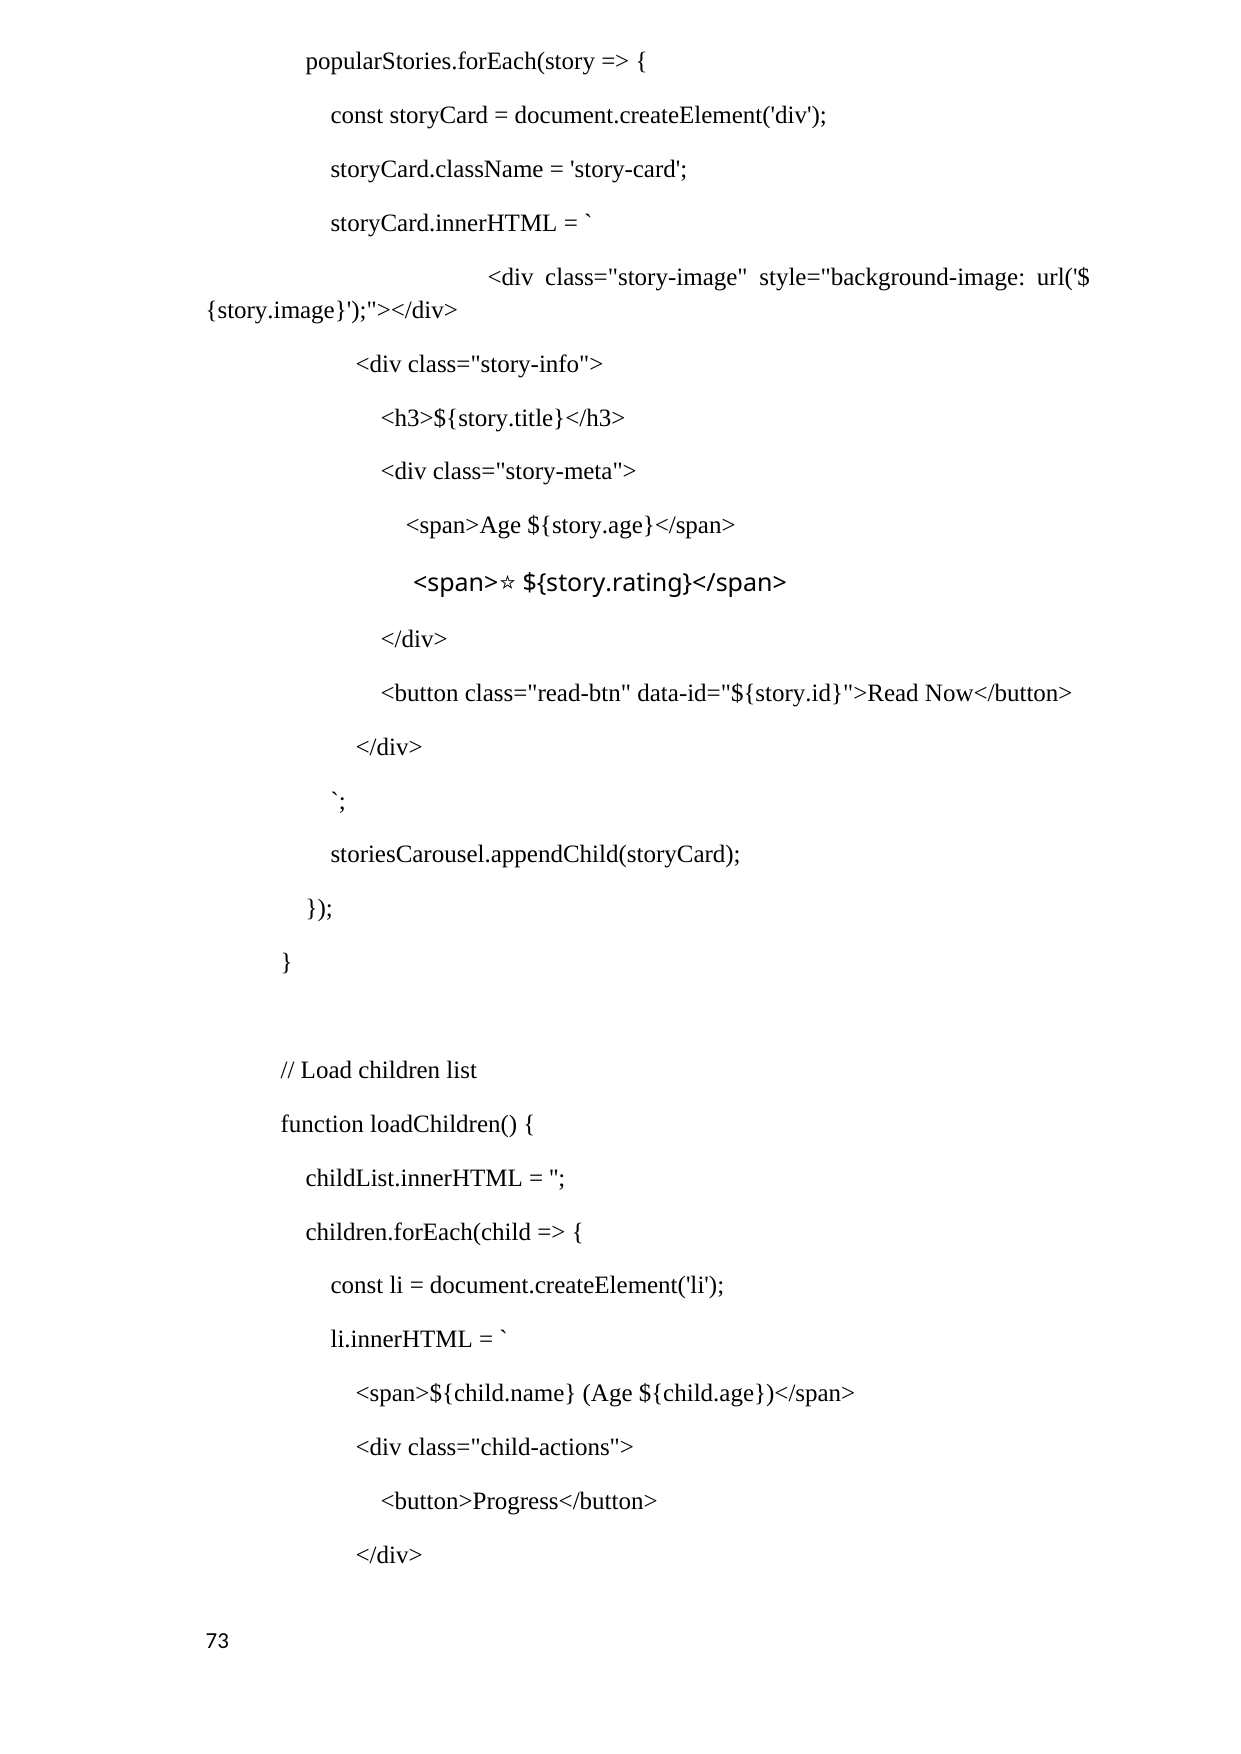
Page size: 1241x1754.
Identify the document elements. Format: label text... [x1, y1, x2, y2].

text <h3>${story.title}</h3> [205, 403, 1093, 431]
text const storyCard = document.createElement('div'); [205, 100, 1093, 129]
text <div class="story-image" style="background-image: url('${story.image}');"></div> [205, 262, 1093, 324]
text <button class="read-btn" data-id="${story.id}">Read Now</button> [205, 678, 1093, 707]
text }); [205, 893, 1093, 922]
text popularStories.forEach(story => { [205, 46, 1093, 75]
text children.forEach(child => { [205, 1217, 1093, 1245]
text storyCard.innerHTML = ` [205, 208, 1093, 237]
text <div class="story-info"> [205, 349, 1093, 377]
text </div> [205, 624, 1093, 653]
text `; [205, 786, 1093, 814]
text </div> [205, 1540, 1093, 1568]
text li.innerHTML = ` [205, 1324, 1093, 1353]
text <span>⭐ ${story.rating}</span> [205, 564, 1093, 598]
text <div class="story-meta"> [205, 456, 1093, 485]
text storyCard.className = 'story-card'; [205, 154, 1093, 183]
text function loadChildren() { [205, 1109, 1093, 1138]
text childList.innerHTML = ''; [205, 1163, 1093, 1191]
text } [205, 947, 1093, 976]
text // Load children list [205, 1055, 1093, 1084]
text storiesCarousel.appendChild(storyCard); [205, 839, 1093, 868]
text </div> [205, 732, 1093, 761]
text <button>Progress</button> [205, 1486, 1093, 1514]
text const li = document.createElement('li'); [205, 1270, 1093, 1299]
text <span>Age ${story.age}</span> [205, 510, 1093, 539]
text <span>${child.name} (Age ${child.age})</span> [205, 1378, 1093, 1407]
text <div class="child-actions"> [205, 1432, 1093, 1461]
